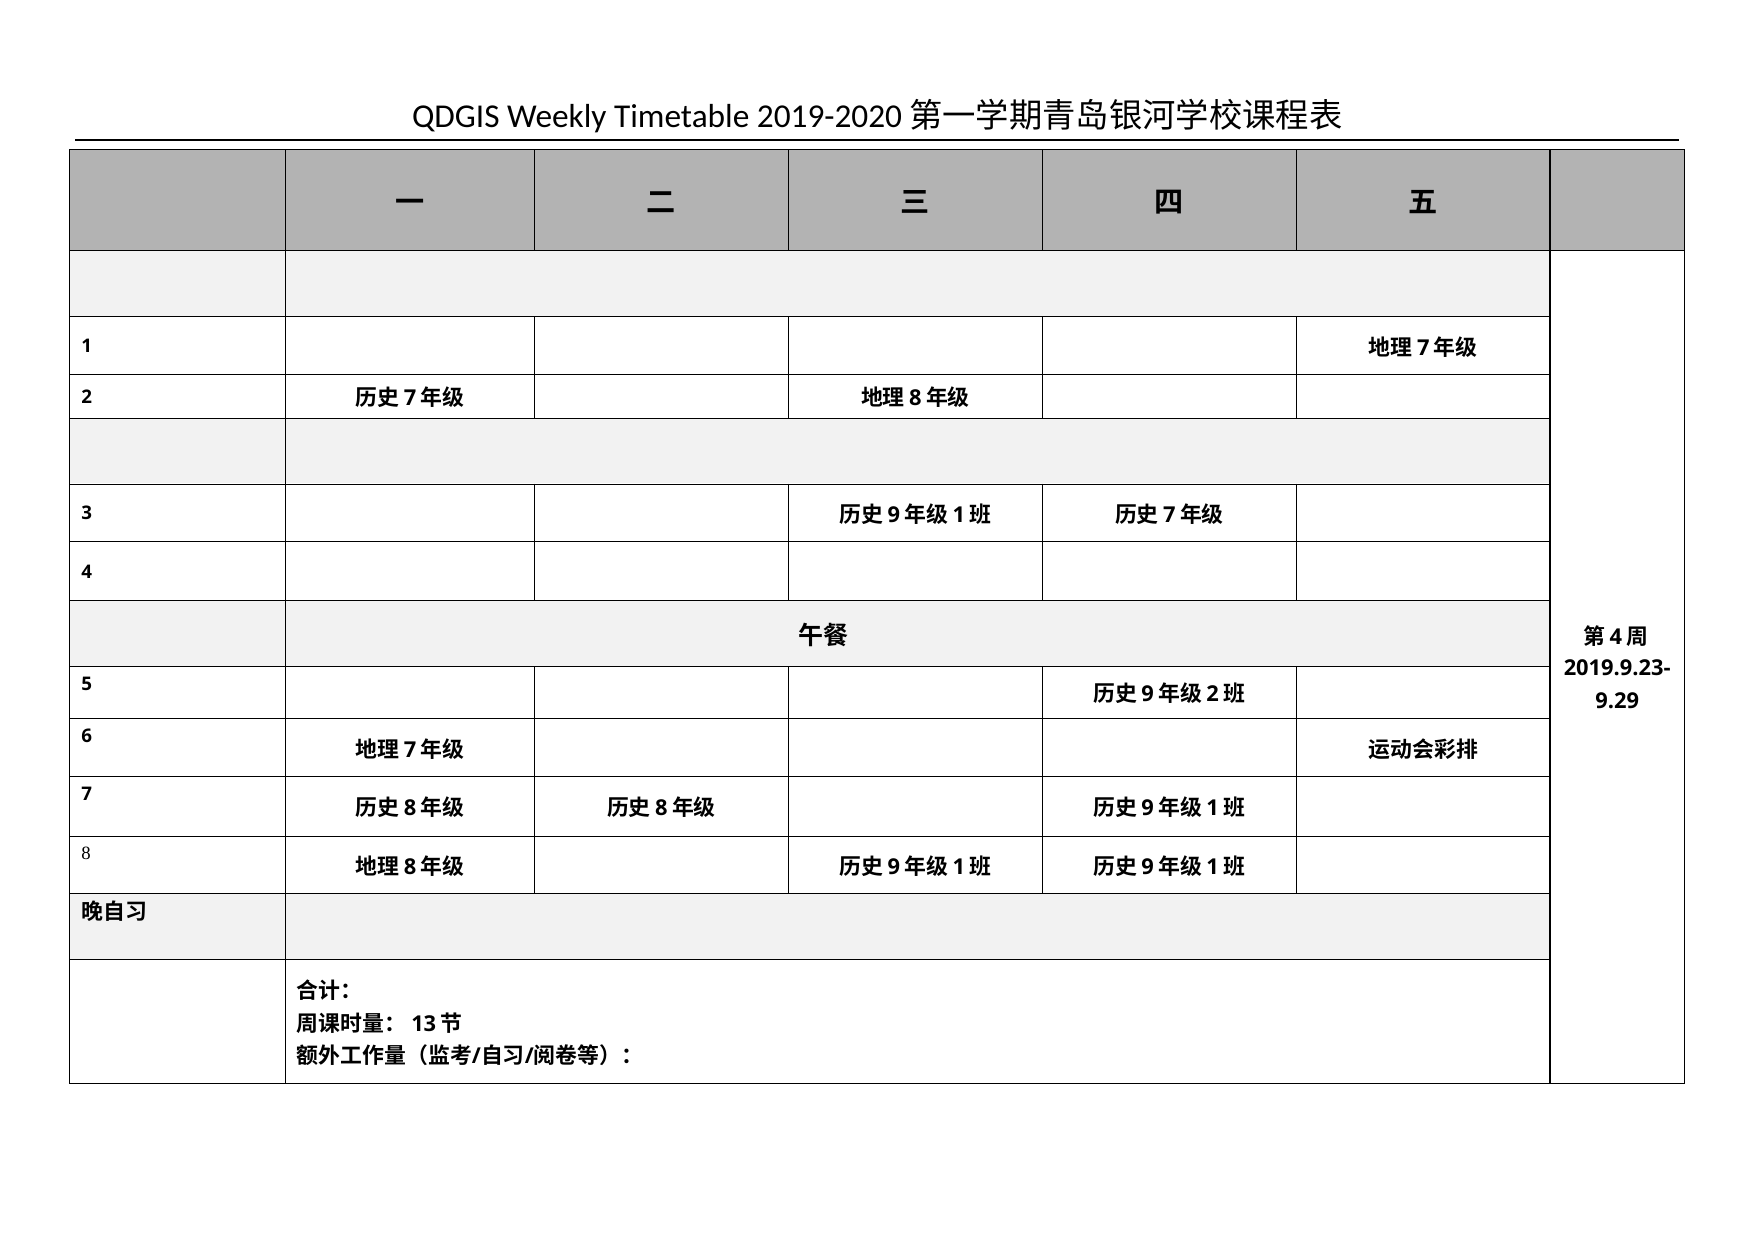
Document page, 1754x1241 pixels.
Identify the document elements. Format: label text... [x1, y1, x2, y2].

table_cell 5 [70, 667, 285, 718]
table_header 二 [535, 150, 788, 250]
table_cell [1297, 485, 1549, 541]
table_cell [70, 960, 285, 1083]
table_cell 历史8年级 [535, 777, 788, 836]
table_cell [535, 485, 788, 541]
table_cell [789, 667, 1042, 718]
table_cell 历史9年级1班 [1043, 837, 1296, 893]
table_header [70, 150, 285, 250]
table_cell [70, 251, 285, 316]
table_cell 运动会彩排 [1297, 719, 1549, 776]
table_cell [535, 837, 788, 893]
table_cell 2 [70, 375, 285, 417]
table_cell [535, 667, 788, 718]
table_cell 6 [70, 719, 285, 776]
table_cell [70, 419, 285, 483]
table_cell 7 [70, 777, 285, 836]
table_header 三 [789, 150, 1042, 250]
table_cell [286, 317, 534, 374]
table_cell 晚自习 [70, 894, 285, 959]
table_cell 历史7年级 [1043, 485, 1296, 541]
table_cell [789, 719, 1042, 776]
table_cell 历史9年级1班 [789, 837, 1042, 893]
table_cell [789, 317, 1042, 374]
table_cell 历史7年级 [286, 375, 534, 417]
table_cell [535, 375, 788, 417]
table_cell [286, 667, 534, 718]
table_cell 地理8年级 [286, 837, 534, 893]
table_cell [1043, 719, 1296, 776]
table_cell 地理7年级 [286, 719, 534, 776]
table_cell [286, 251, 1549, 316]
table_cell [70, 601, 285, 666]
table_cell 地理7年级 [1297, 317, 1549, 374]
table_cell [1043, 542, 1296, 600]
table_cell 历史9年级1班 [789, 485, 1042, 541]
table_cell 午餐 [286, 601, 1549, 666]
table_cell [535, 719, 788, 776]
table_header 一 [286, 150, 534, 250]
table_header [1551, 150, 1684, 250]
table_cell 历史9年级2班 [1043, 667, 1296, 718]
table_cell [1297, 375, 1549, 417]
table_cell 合计： 周课时量： 13节 额外工作量（监考/自习/阅卷等）： [286, 960, 1549, 1083]
table_cell [1297, 837, 1549, 893]
table_cell 历史8年级 [286, 777, 534, 836]
table_header 四 [1043, 150, 1296, 250]
table_cell [789, 542, 1042, 600]
table_cell 3 [70, 485, 285, 541]
table_cell [1297, 667, 1549, 718]
table_cell [1297, 777, 1549, 836]
table_cell [1297, 542, 1549, 600]
table_cell 历史9年级1班 [1043, 777, 1296, 836]
table_cell [789, 777, 1042, 836]
table_cell 地理8年级 [789, 375, 1042, 417]
table_cell 8 [70, 837, 285, 893]
table_cell [535, 542, 788, 600]
table_cell [1043, 317, 1296, 374]
table_header 五 [1297, 150, 1549, 250]
table_cell 第4周 2019.9.23- 9.29 [1551, 251, 1684, 1083]
table_cell [286, 894, 1549, 959]
table_cell [286, 485, 534, 541]
table_cell 1 [70, 317, 285, 374]
table_cell [286, 542, 534, 600]
table_cell [535, 317, 788, 374]
table_cell [286, 419, 1549, 483]
table_cell [1043, 375, 1296, 417]
table_cell 4 [70, 542, 285, 600]
